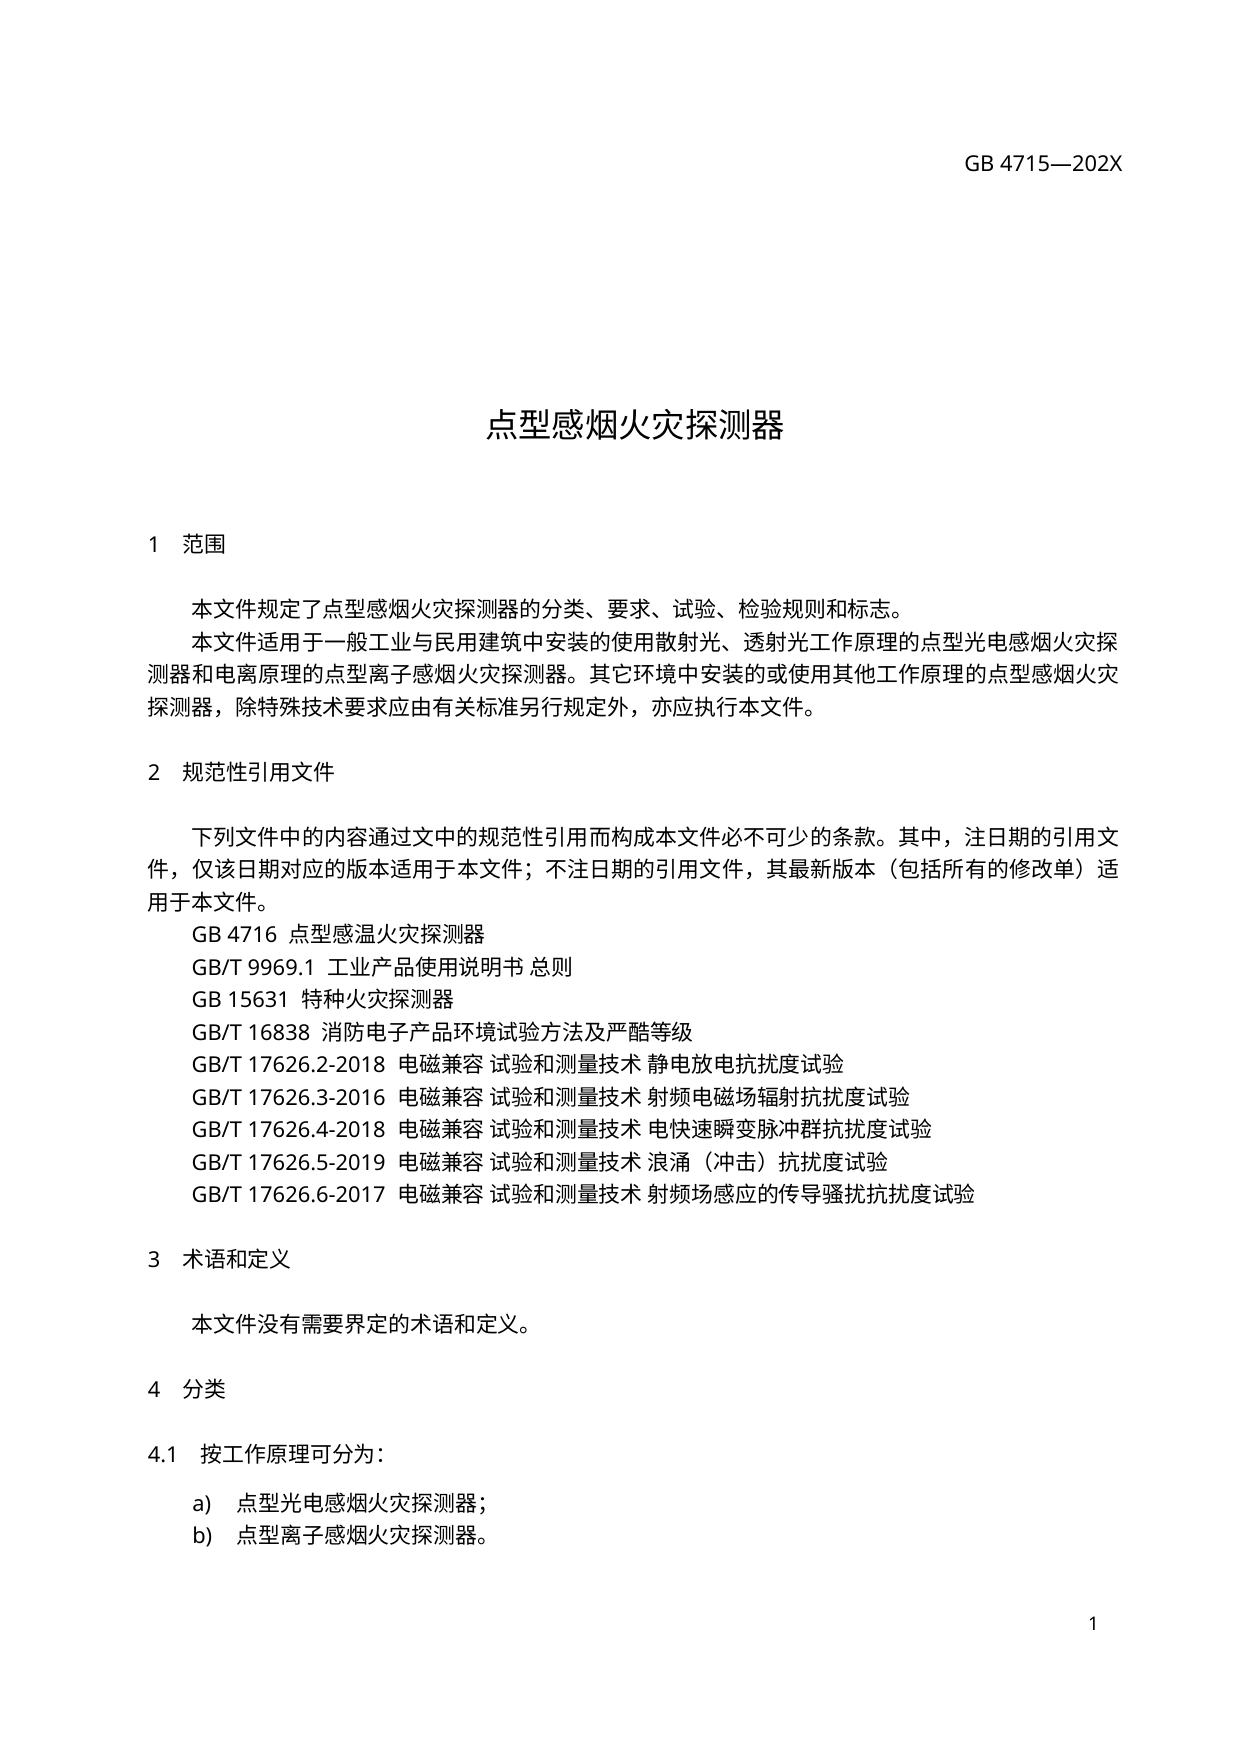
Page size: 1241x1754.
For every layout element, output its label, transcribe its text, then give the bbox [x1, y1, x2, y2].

text GB/T 17626.3-2016 电磁兼容 试验和测量技术 射频电磁场辐射抗扰度试验 [148, 1079, 1122, 1112]
text 点型离子感烟火灾探测器。 [192, 1518, 1122, 1551]
text GB/T 17626.2-2018 电磁兼容 试验和测量技术 静电放电抗扰度试验 [148, 1047, 1122, 1079]
text GB/T 17626.6-2017 电磁兼容 试验和测量技术 射频场感应的传导骚扰抗扰度试验 [148, 1177, 1122, 1209]
text GB 15631 特种火灾探测器 [148, 982, 1122, 1014]
text 范围 [148, 527, 1122, 559]
text GB/T 9969.1 工业产品使用说明书 总则 [148, 949, 1122, 982]
text GB/T 17626.4-2018 电磁兼容 试验和测量技术 电快速瞬变脉冲群抗扰度试验 [148, 1112, 1122, 1144]
text 本文件适用于一般工业与民用建筑中安装的使用散射光、透射光工作原理的点型光电感烟火灾探测器和电离原理的点型离子感烟火灾探测器。其它环境中安装的或使用其他工作原理的点型感烟火灾探测器，除特殊技术要求应由有关标准另行规定外，亦应执行本文件。 [148, 624, 1122, 722]
text 点型光电感烟火灾探测器； [192, 1486, 1122, 1518]
text GB/T 16838 消防电子产品环境试验方法及严酷等级 [148, 1014, 1122, 1047]
text 术语和定义 [148, 1242, 1122, 1274]
text GB 4716 点型感温火灾探测器 [148, 917, 1122, 949]
text GB/T 17626.5-2019 电磁兼容 试验和测量技术 浪涌（冲击）抗扰度试验 [148, 1144, 1122, 1177]
text 分类 [148, 1372, 1122, 1404]
text 规范性引用文件 [148, 754, 1122, 787]
text 本文件规定了点型感烟火灾探测器的分类、要求、试验、检验规则和标志。 [148, 592, 1122, 624]
text 按工作原理可分为： [148, 1437, 1122, 1469]
